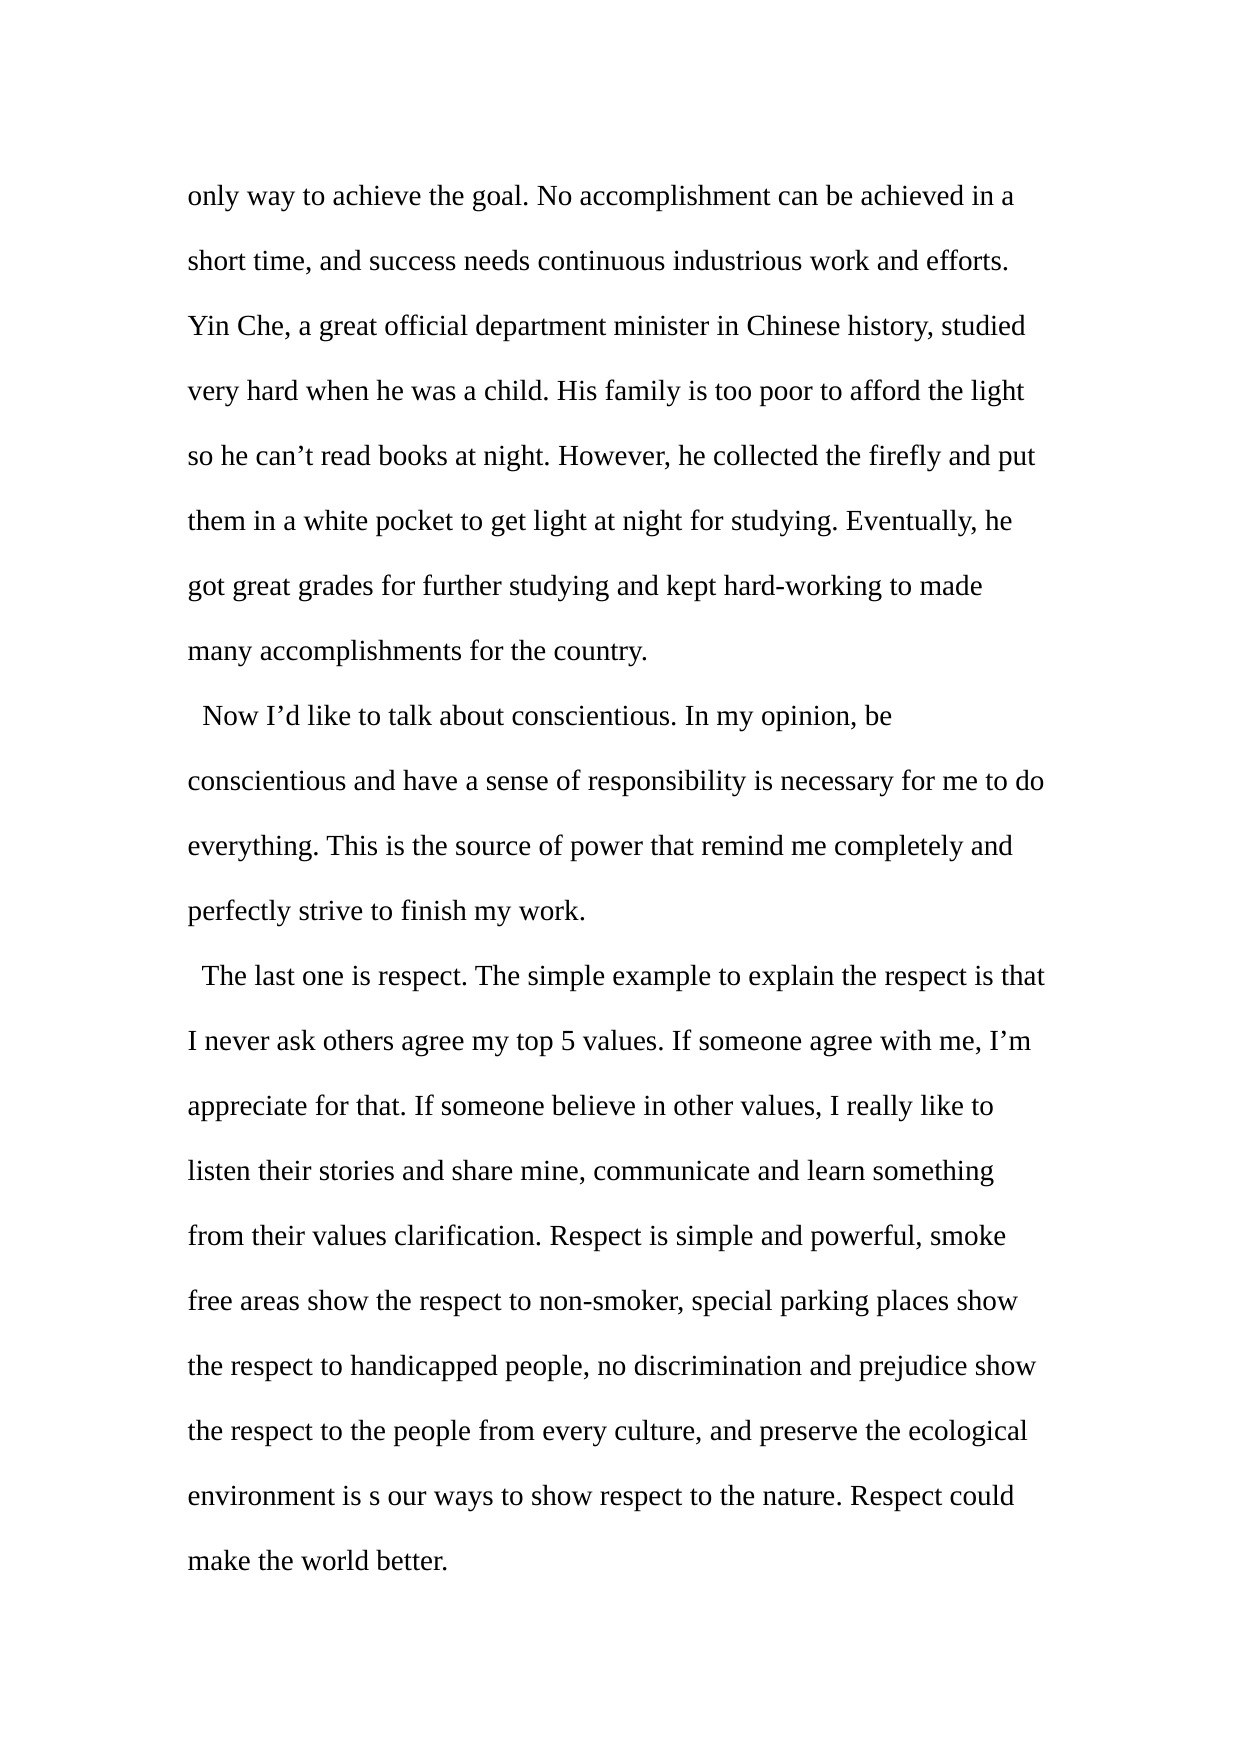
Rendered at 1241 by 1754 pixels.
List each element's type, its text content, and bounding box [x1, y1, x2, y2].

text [187, 162, 1053, 682]
text The last one is respect. The simple example to explain the respect is that I never ask others agree my top 5 values. If someone agree with me, I’m appreciate for that. If someone believe in other values, I really like to listen their stories and share mine, communicate and learn something from their values clarification. Respect is simple and powerful, smoke free areas show the respect to non-smoker, special parking places show the respect to handicapped people, no discrimination and prejudice show the respect to the people from every culture, and preserve the ecological environment is s our ways to show respect to the nature. Respect could make the world better. [187, 942, 1053, 1592]
text Now I’d like to talk about conscientious. In my opinion, be conscientious and have a sense of responsibility is necessary for me to do everything. This is the source of power that remind me completely and perfectly strive to finish my work. [187, 682, 1053, 942]
